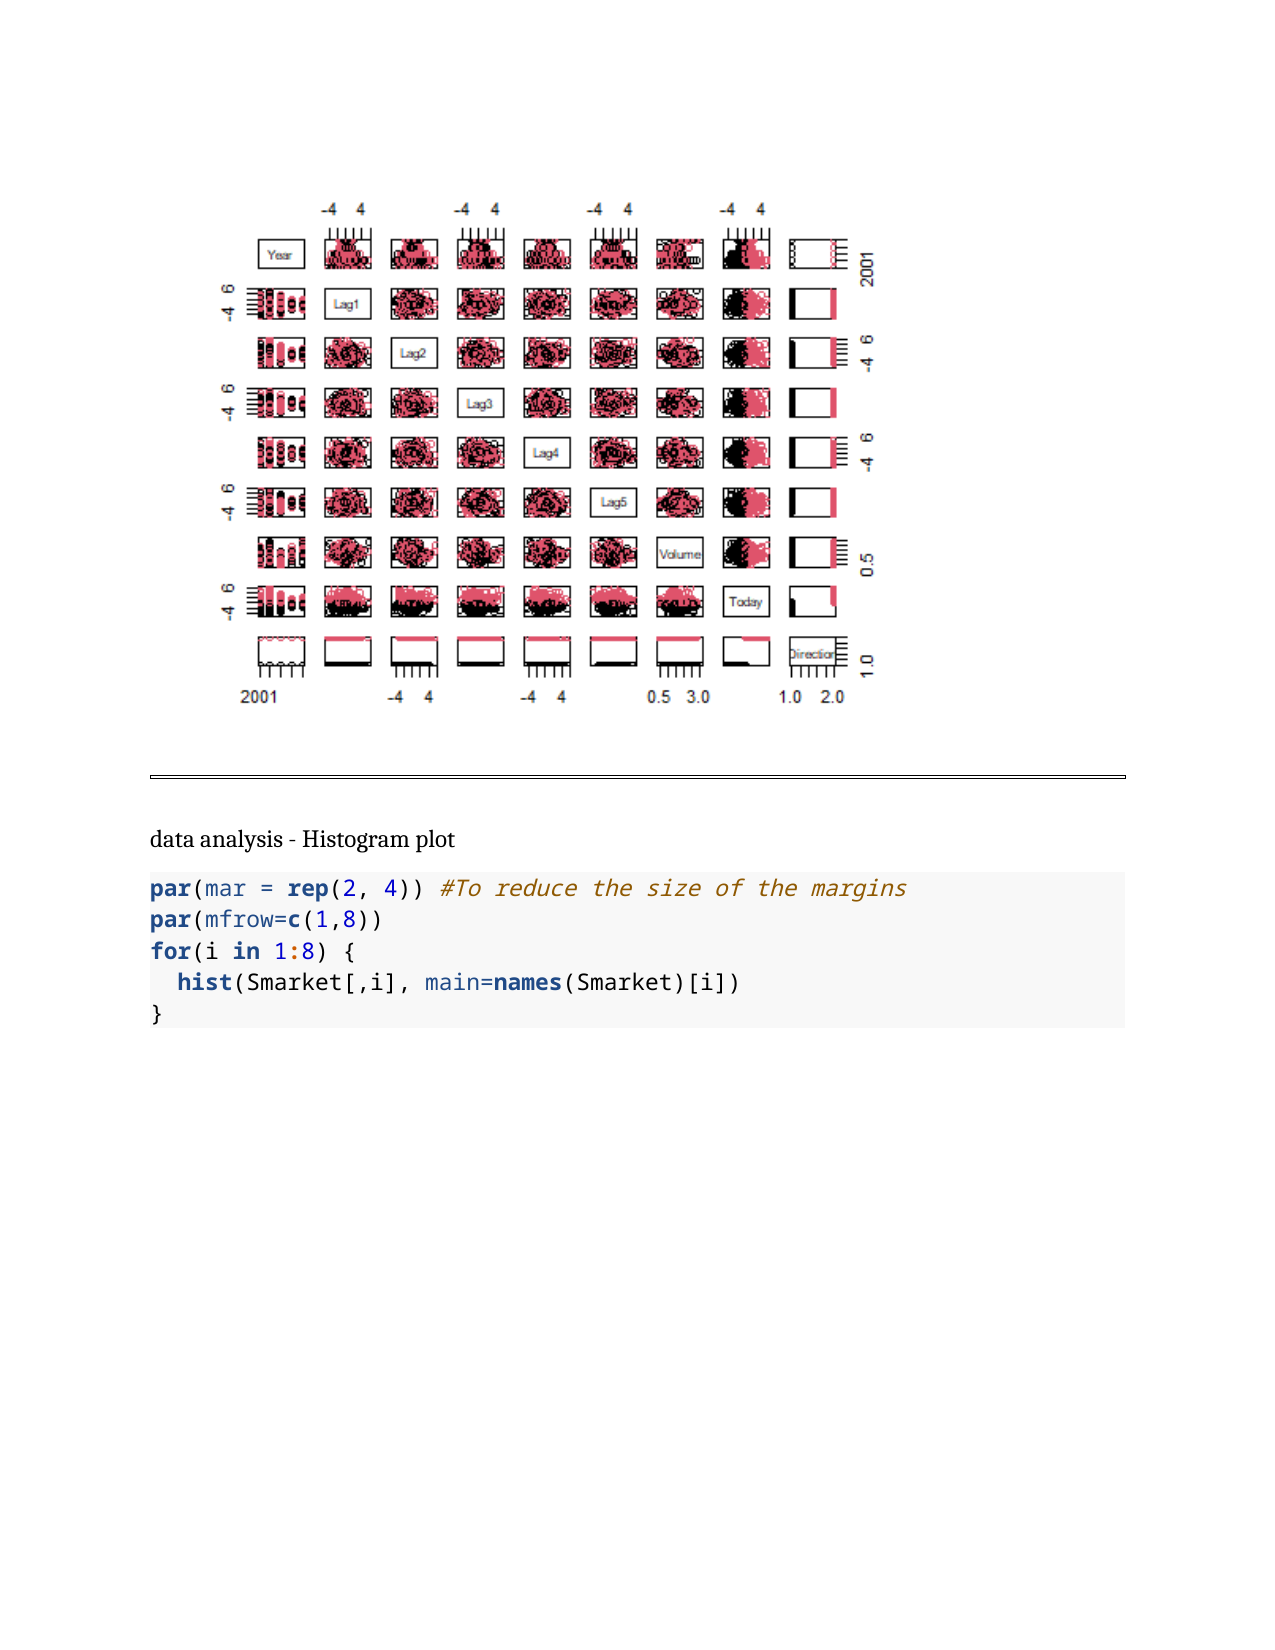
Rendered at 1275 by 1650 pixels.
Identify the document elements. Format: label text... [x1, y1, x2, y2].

picture [168, 150, 927, 757]
text par(mar = rep(2, 4)) #To reduce the size of the margins par(mfrow=c(1,8)) for(i in 1:8) { hist(Smarket[,i], main=names(Smarket)[i]) } [150, 872, 1125, 1028]
text data analysis - Histogram plot [150, 825, 1125, 853]
